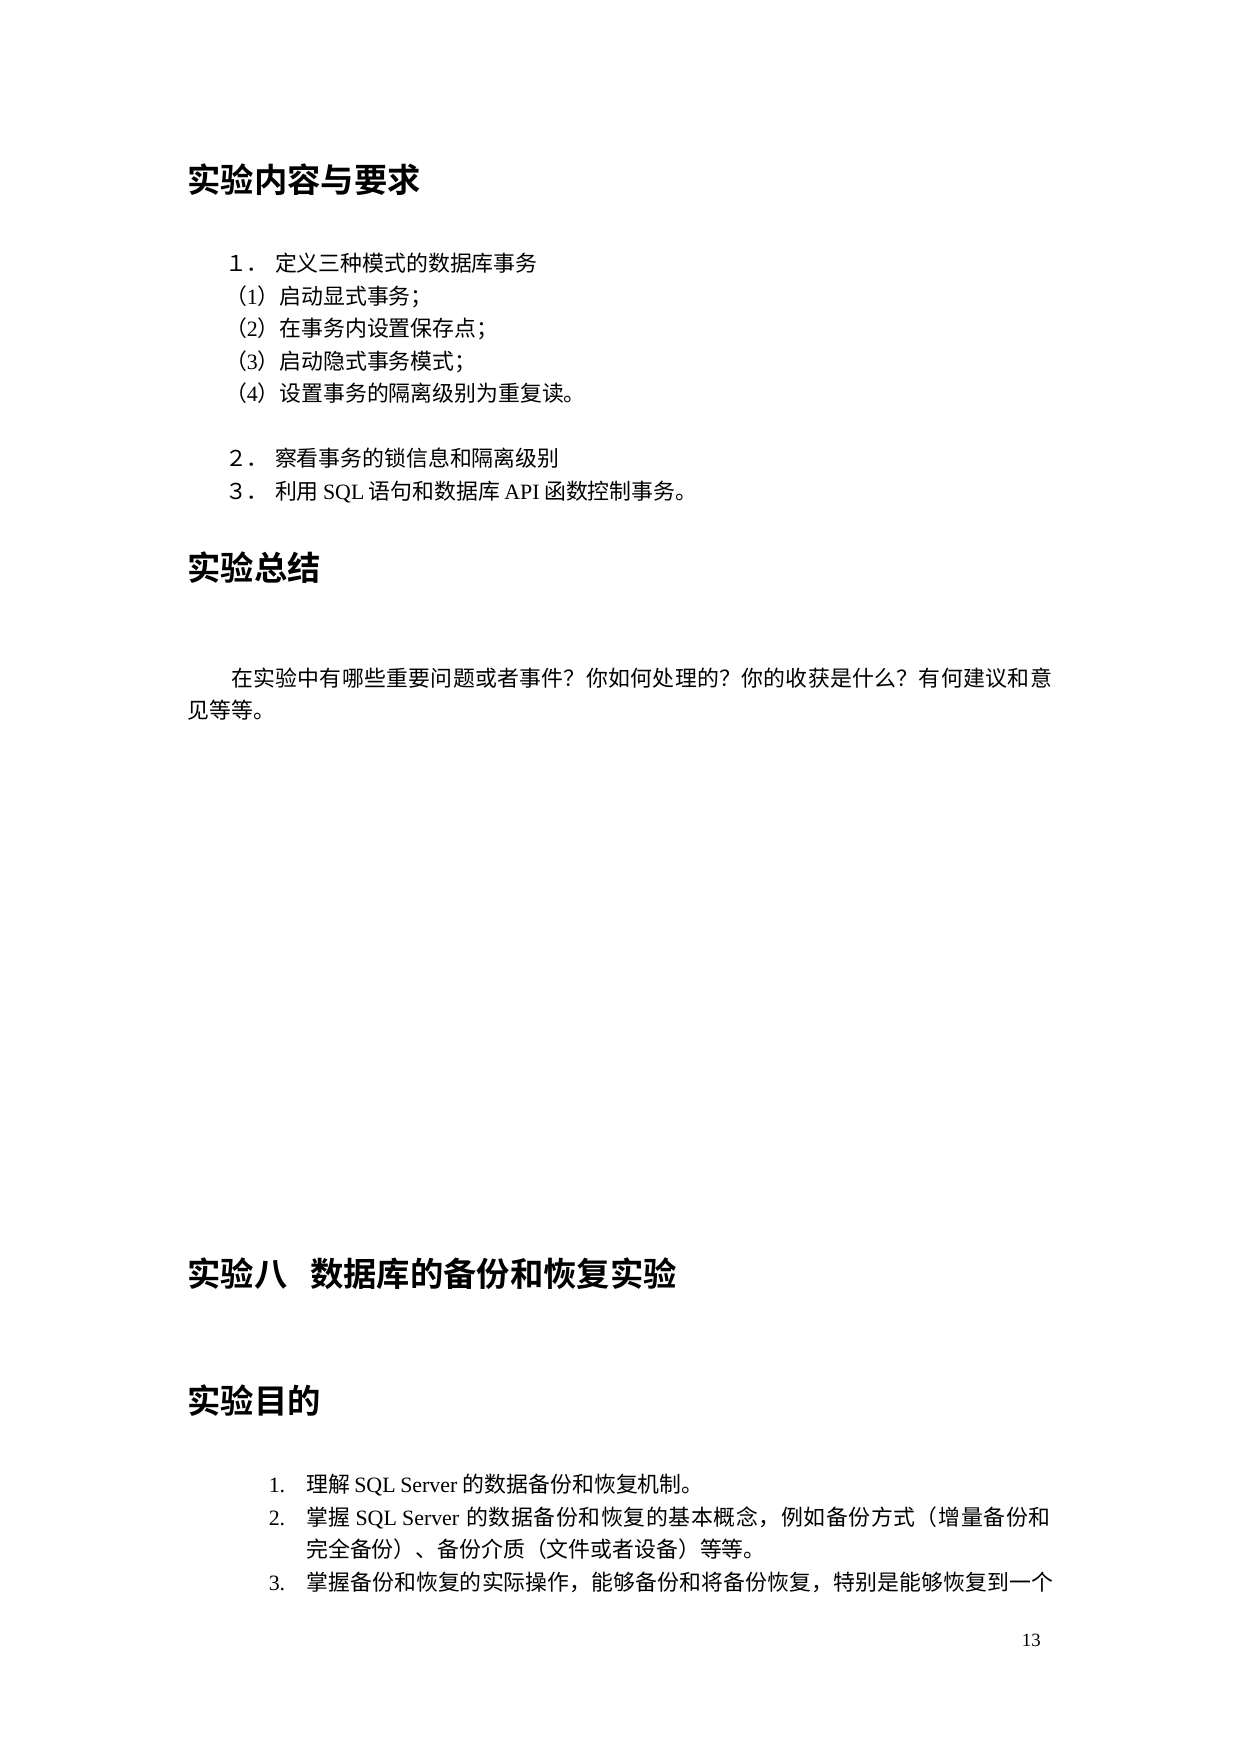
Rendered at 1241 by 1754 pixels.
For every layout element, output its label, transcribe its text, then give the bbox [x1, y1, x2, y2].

text （1）启动显式事务； [225, 278, 1053, 311]
list 利用SQL语句和数据库API函数控制事务。 [225, 473, 1053, 506]
text （2）在事务内设置保存点； [225, 311, 1053, 343]
subtitle 实验内容与要求 [187, 146, 1053, 211]
text （4）设置事务的隔离级别为重复读。 [225, 376, 1053, 408]
text （3）启动隐式事务模式； [225, 343, 1053, 376]
subtitle 实验八 数据库的备份和恢复实验 [187, 1240, 1053, 1305]
subtitle 实验总结 [187, 533, 1053, 598]
list 察看事务的锁信息和隔离级别 [225, 441, 1053, 473]
list 理解SQL Server 的数据备份和恢复机制。 [268, 1467, 1053, 1499]
subtitle 实验目的 [187, 1367, 1053, 1432]
list 掌握SQL Server 的数据备份和恢复的基本概念，例如备份方式（增量备份和完全备份）、备份介质（文件或者设备）等等。 [268, 1499, 1053, 1564]
list 定义三种模式的数据库事务 [225, 246, 1053, 278]
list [268, 1564, 1053, 1597]
text 在实验中有哪些重要问题或者事件？你如何处理的？你的收获是什么？有何建议和意见等等。 [187, 660, 1053, 725]
